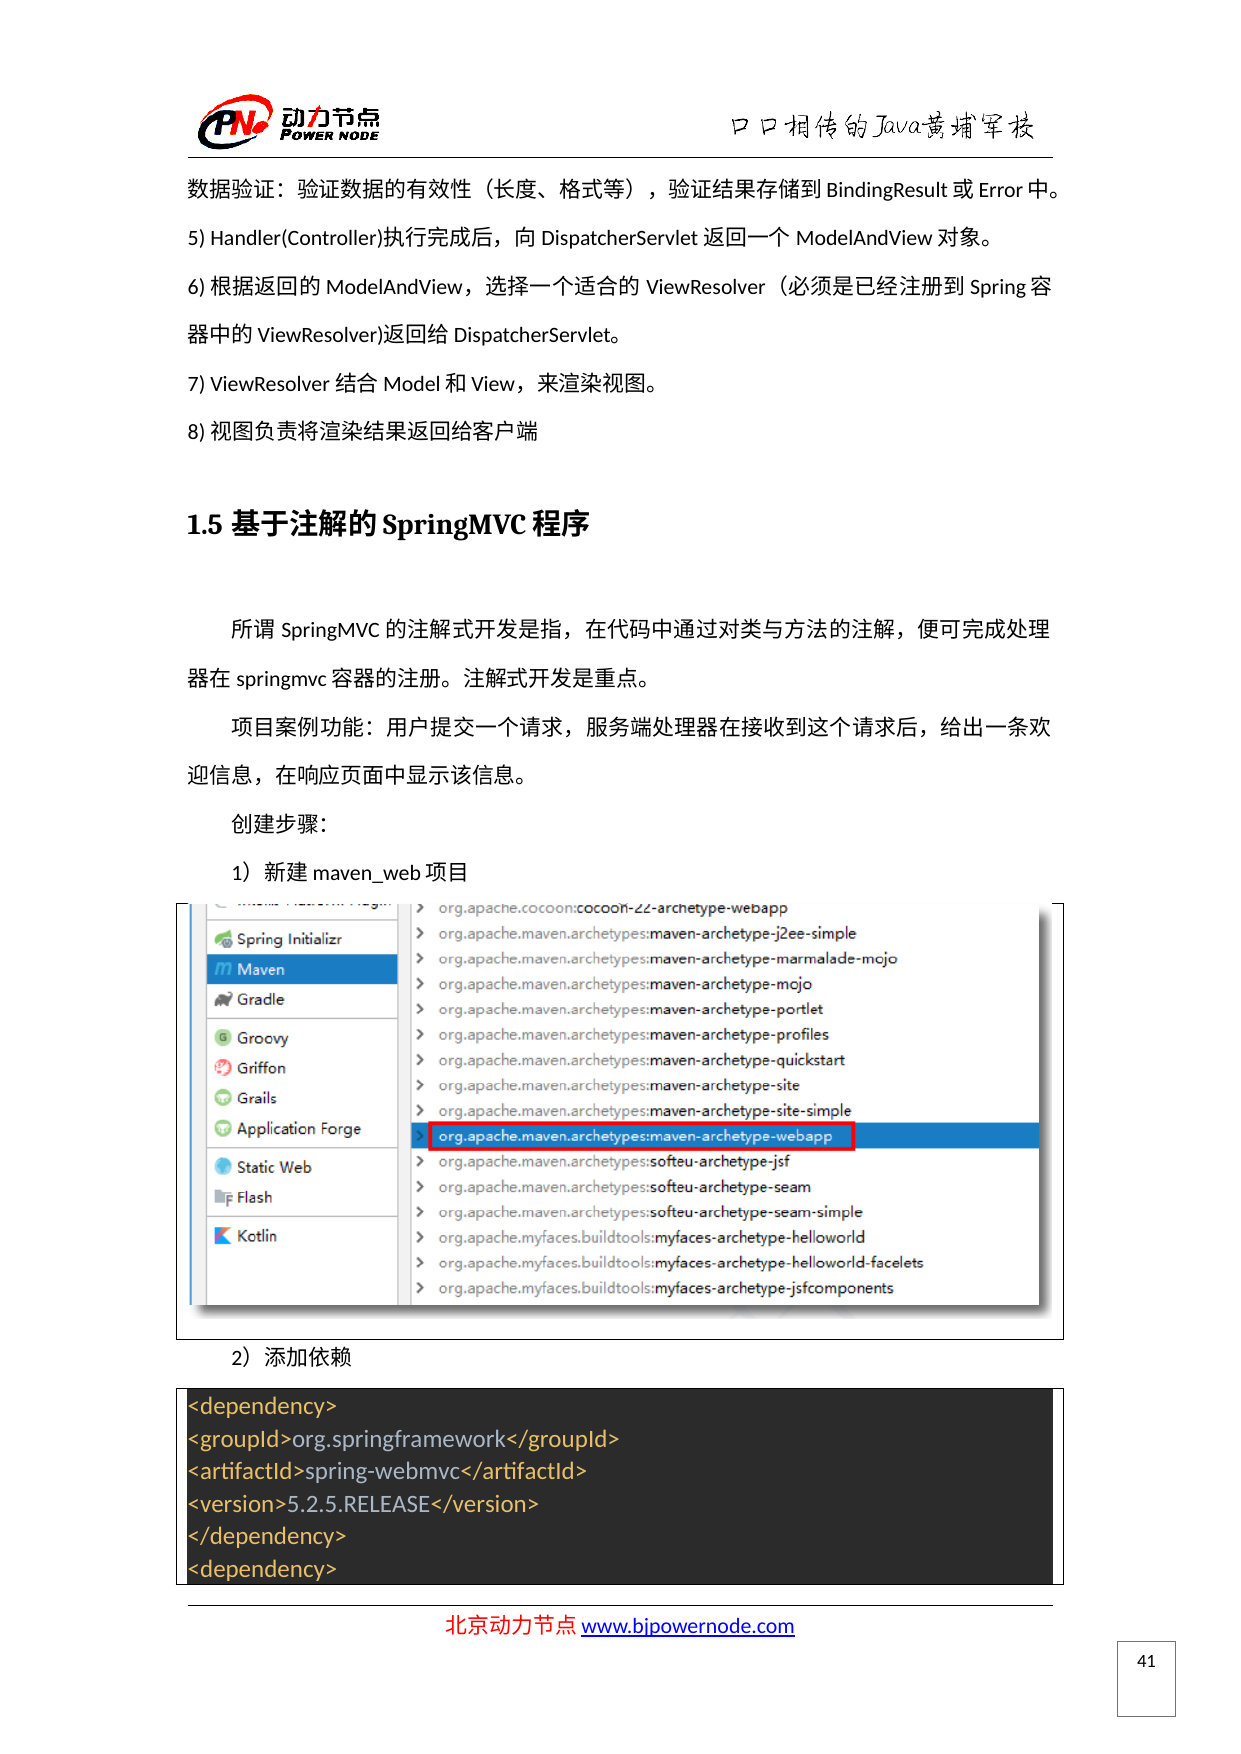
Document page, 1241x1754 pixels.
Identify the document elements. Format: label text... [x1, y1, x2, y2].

list 添加依赖 [187, 1340, 1053, 1372]
list 视图负责将渲染结果返回给客户端 [187, 414, 1053, 446]
text 数据验证：验证数据的有效性（长度、格式等），验证结果存储到BindingResult或Error中。 [187, 172, 1053, 204]
list Handler(Controller)执行完成后，向 DispatcherServlet 返回一个 ModelAndView 对象。 [187, 220, 1053, 252]
picture [187, 88, 1053, 155]
subtitle 基于注解的SpringMVC程序 [187, 489, 1053, 554]
text 项目案例功能：用户提交一个请求，服务端处理器在接收到这个请求后，给出一条欢迎信息，在响应页面中显示该信息。 [187, 709, 1053, 790]
text 所谓 SpringMVC 的注解式开发是指，在代码中通过对类与方法的注解，便可完成处理器在 springmvc 容器的注册。注解式开发是重点。 [187, 612, 1053, 693]
picture [187, 903, 1052, 1319]
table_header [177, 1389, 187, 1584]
table_header [177, 904, 1063, 1339]
list 根据返回的ModelAndView，选择一个适合的 ViewResolver（必须是已经注册到Spring容器中的ViewResolver)返回给DispatcherServlet。 [187, 268, 1053, 349]
list 新建maven_web项目 [187, 854, 1053, 887]
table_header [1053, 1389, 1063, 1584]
text 创建步骤： [187, 806, 1053, 839]
list ViewResolver 结合Model和View，来渲染视图。 [187, 365, 1053, 398]
